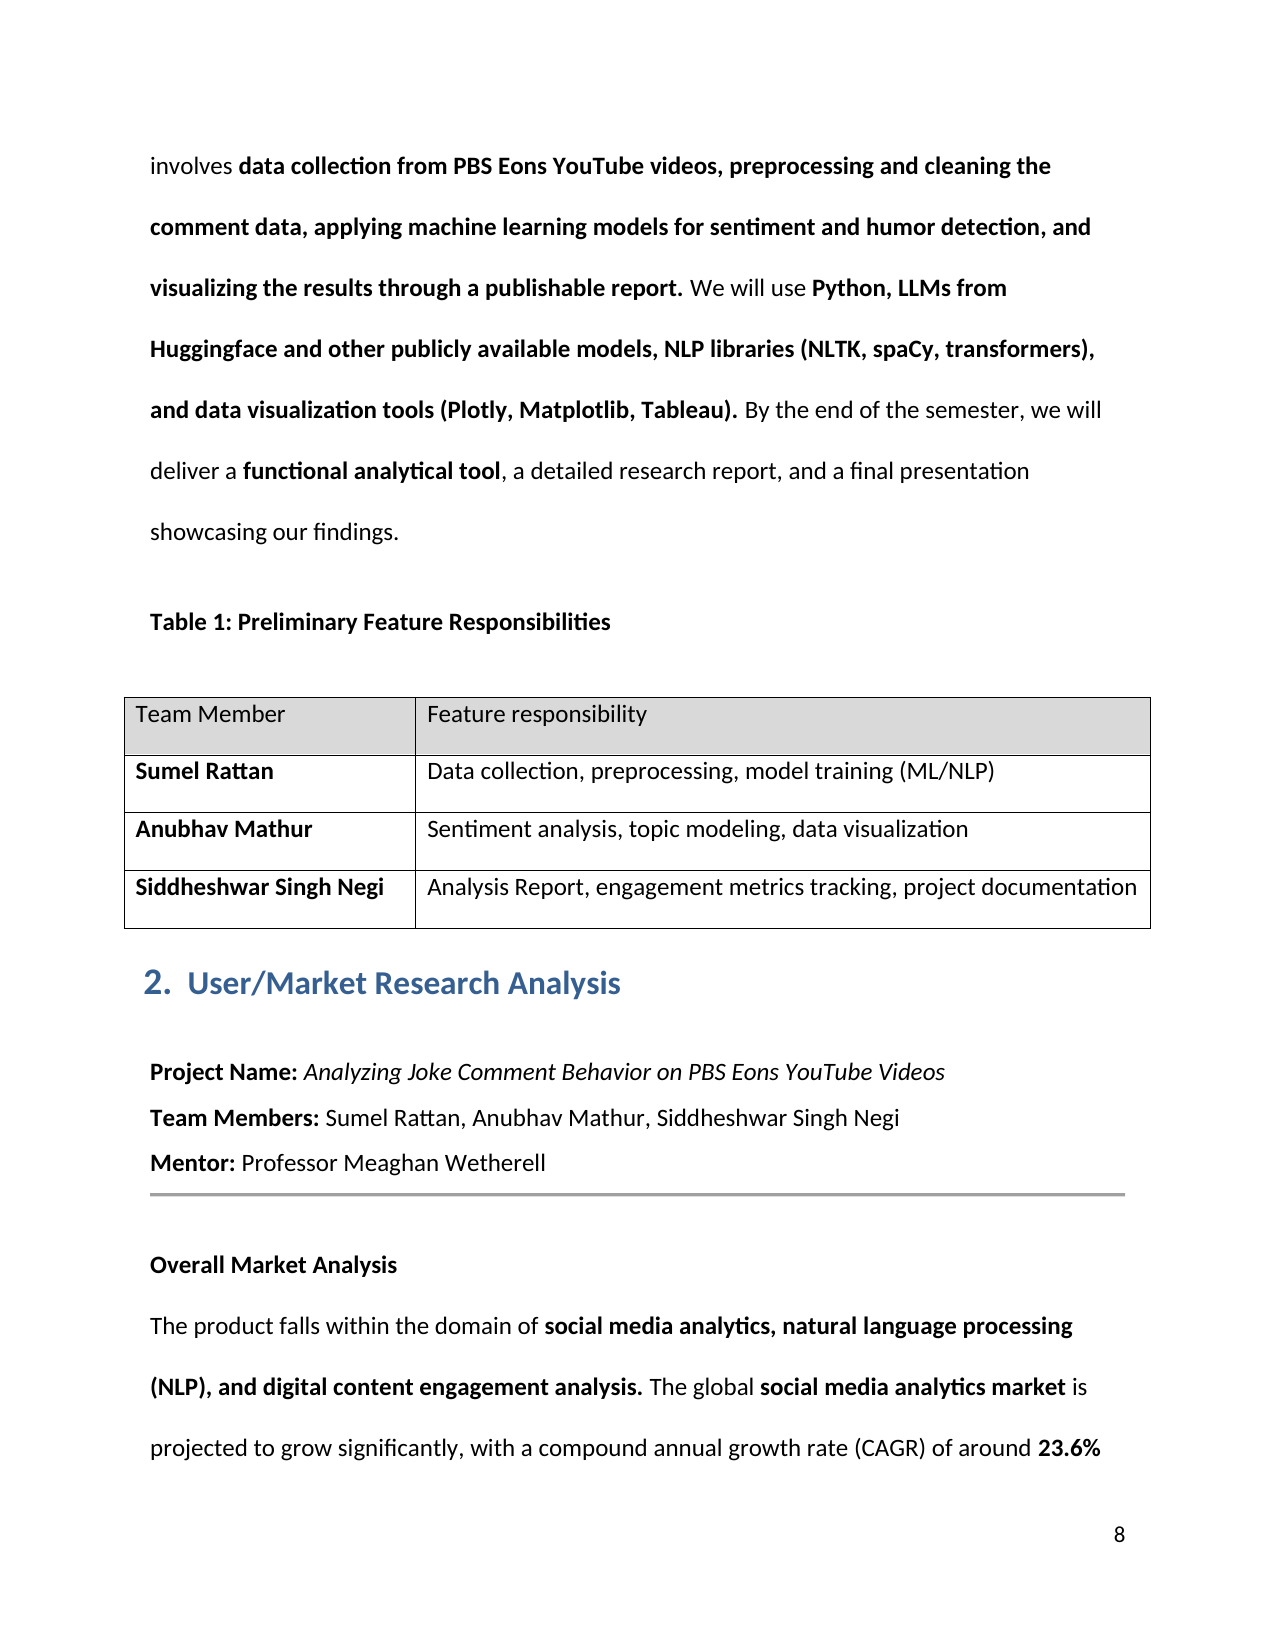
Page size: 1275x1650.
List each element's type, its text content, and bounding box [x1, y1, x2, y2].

table_cell Anubhav Mathur [125, 813, 415, 870]
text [150, 1310, 1125, 1463]
text Overall Market Analysis [150, 1249, 1125, 1280]
table_cell Data collection, preprocessing, model training (ML/NLP) [416, 756, 1150, 812]
subtitle Table 1: Preliminary Feature Responsibilities [150, 606, 1125, 637]
table_cell Sumel Rattan [125, 756, 415, 812]
text Project Name: Analyzing Joke Comment Behavior on PBS Eons YouTube Videos Team Members: Sumel Rattan, Anubhav Mathur, Siddheshwar Singh Negi Mentor: Professor Meaghan Wetherell [150, 1056, 1125, 1178]
table_header Team Member [125, 698, 415, 754]
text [150, 150, 1125, 547]
table_cell Sentiment analysis, topic modeling, data visualization [416, 813, 1150, 870]
table_header Feature responsibility [416, 698, 1150, 754]
table_cell Siddheshwar Singh Negi [125, 871, 415, 928]
list User/Market Research Analysis [143, 958, 1125, 1004]
table_cell Analysis Report, engagement metrics tracking, project documentation [416, 871, 1150, 928]
